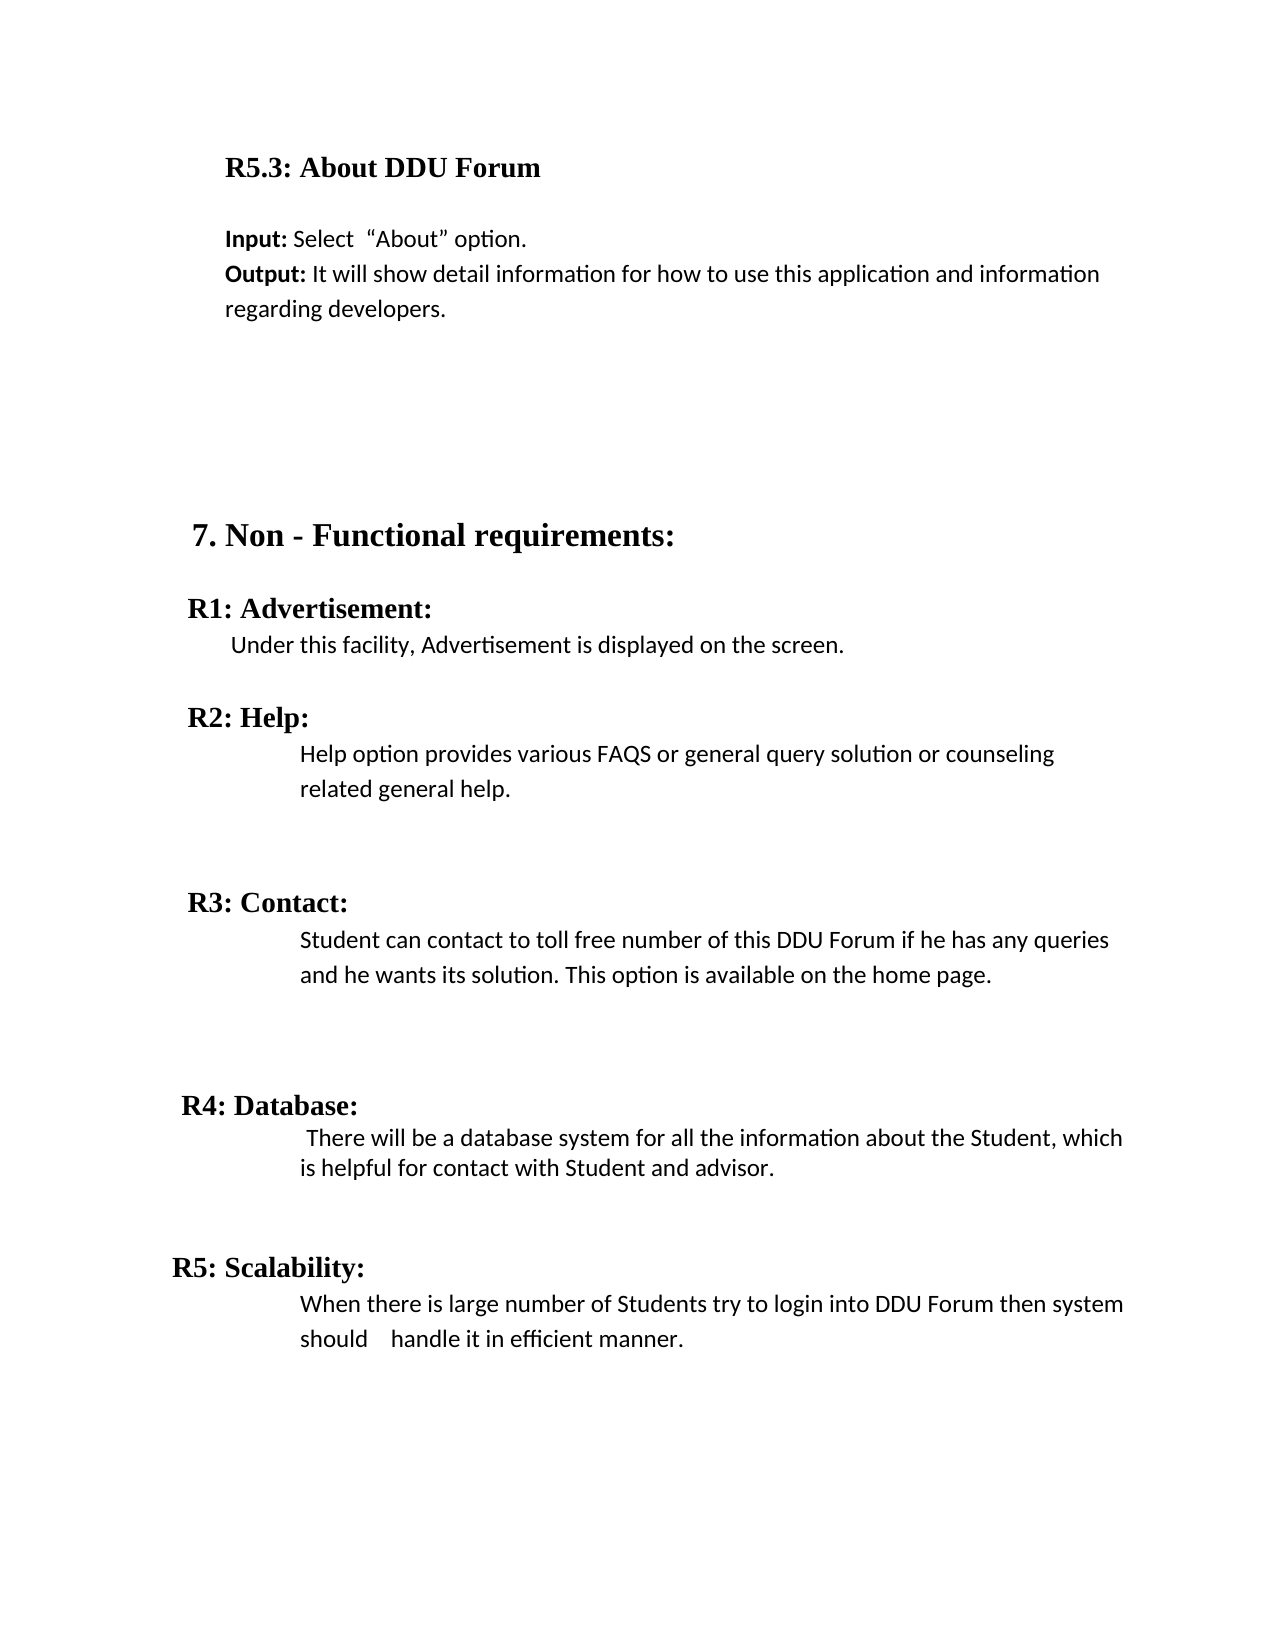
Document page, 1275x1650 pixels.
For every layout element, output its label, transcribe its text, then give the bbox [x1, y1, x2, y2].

text Help option provides various FAQS or general query solution or counseling related general help. [300, 738, 1125, 804]
text R3: Contact: [187, 885, 1125, 919]
text R5.3: About DDU Forum [150, 150, 1125, 183]
text Under this facility, Advertisement is displayed on the screen. [187, 630, 1125, 660]
text Input: Select “About” option. [150, 223, 1125, 254]
text Student can contact to toll free number of this DDU Forum if he has any queries and he wants its solution. This option is available on the home page. [300, 924, 1125, 989]
text 7. Non - Functional requirements: [150, 515, 1125, 553]
text R2: Help: [187, 700, 1125, 733]
text There will be a database system for all the information about the Student, which is helpful for contact with Student and advisor. [300, 1122, 1125, 1183]
text When there is large number of Students try to login into DDU Forum then system should handle it in efficient manner. [300, 1288, 1125, 1354]
text R4: Database: [150, 1088, 1125, 1122]
text Output: It will show detail information for how to use this application and information regarding developers. [225, 258, 1125, 324]
text R1: Advertisement: [187, 591, 1125, 625]
text R5: Scalability: [150, 1250, 1125, 1283]
